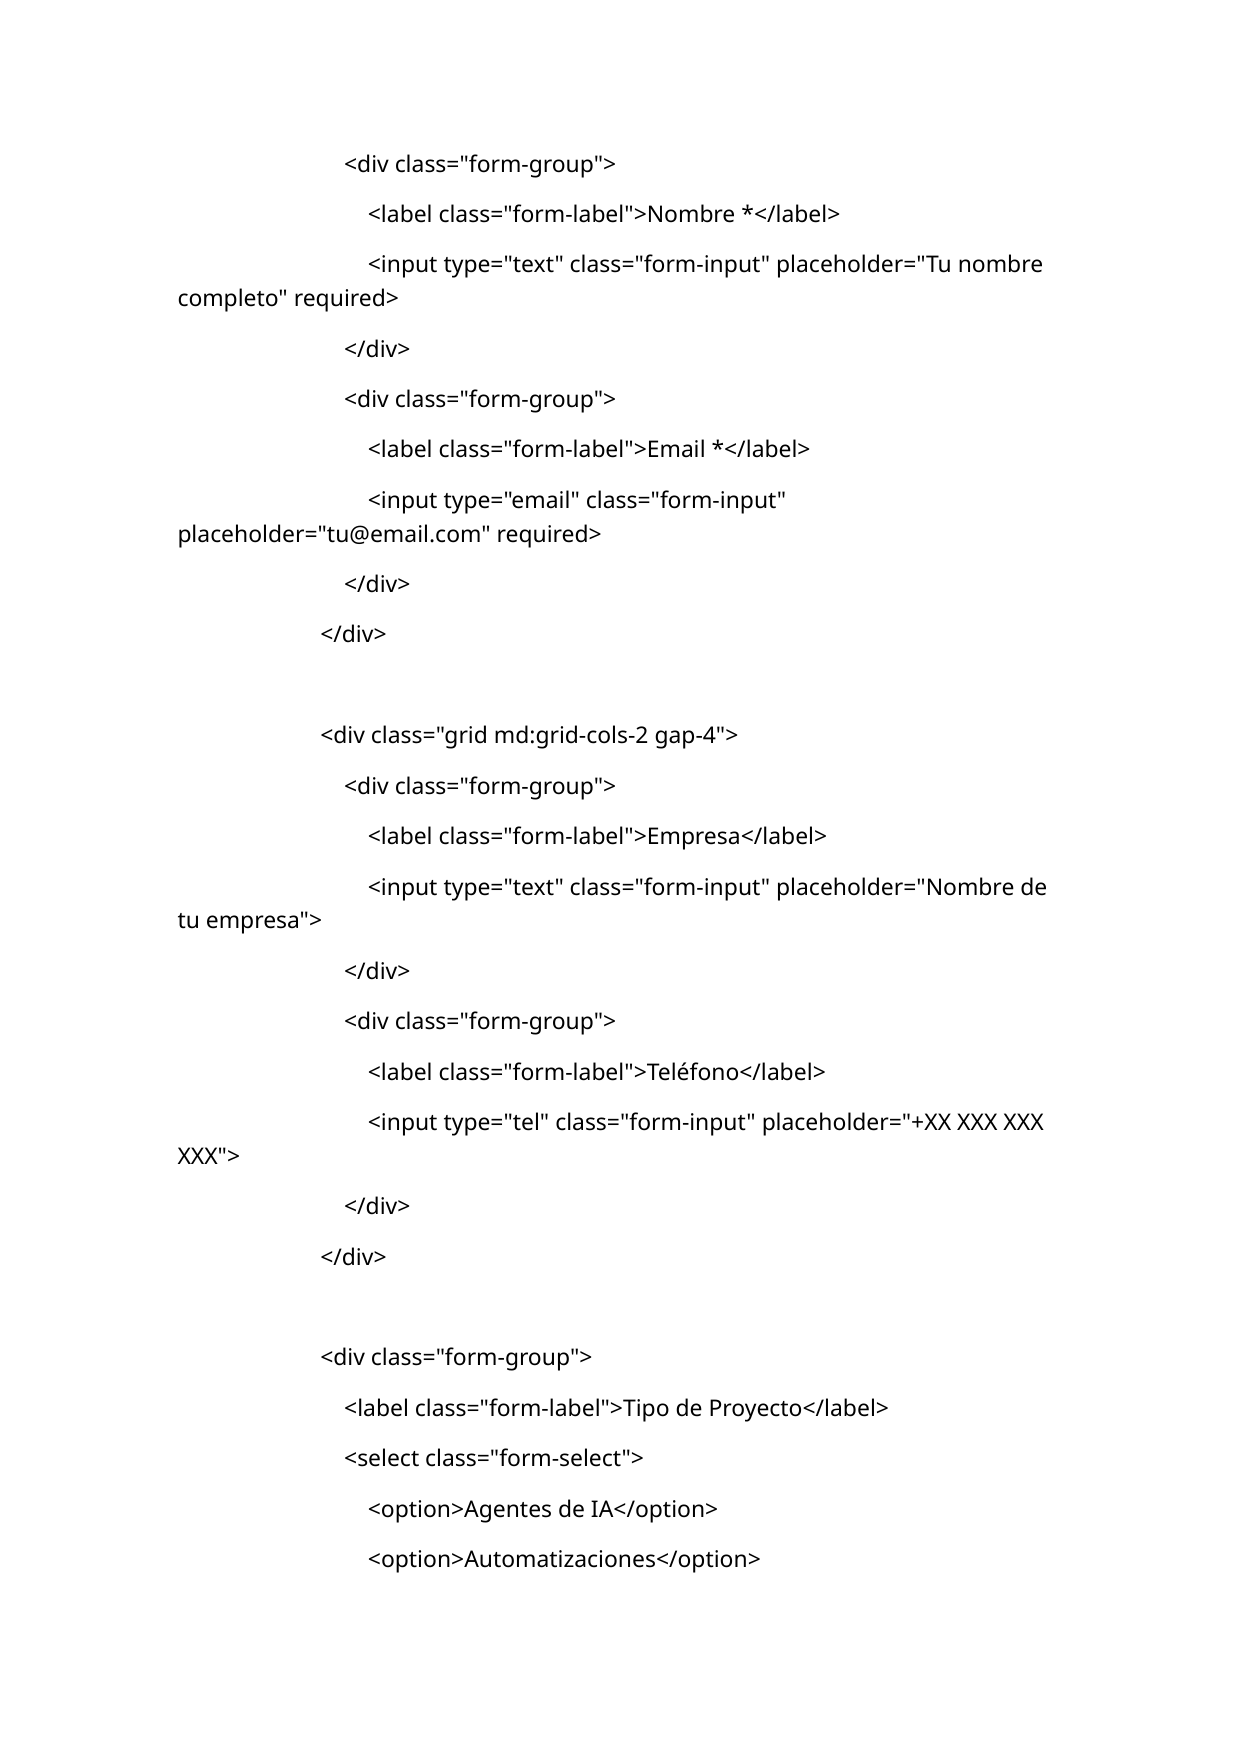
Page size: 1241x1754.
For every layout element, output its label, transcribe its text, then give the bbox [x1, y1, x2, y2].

text <select class="form-select"> [177, 1442, 1063, 1473]
text <label class="form-label">Email *</label> [177, 433, 1063, 465]
text <label class="form-label">Nombre *</label> [177, 198, 1063, 229]
text <input type="email" class="form-input" placeholder="tu@email.com" required> [177, 484, 1063, 549]
text <option>Agentes de IA</option> [177, 1493, 1063, 1524]
text <div class="form-group"> [177, 1005, 1063, 1036]
text <div class="form-group"> [177, 1341, 1063, 1373]
text </div> [177, 955, 1063, 986]
text <label class="form-label">Tipo de Proyecto</label> [177, 1392, 1063, 1423]
text <input type="text" class="form-input" placeholder="Nombre de tu empresa"> [177, 871, 1063, 936]
text <label class="form-label">Teléfono</label> [177, 1056, 1063, 1087]
text <label class="form-label">Empresa</label> [177, 820, 1063, 851]
text <div class="form-group"> [177, 770, 1063, 801]
text </div> [177, 618, 1063, 650]
text <div class="form-group"> [177, 383, 1063, 414]
text <input type="tel" class="form-input" placeholder="+XX XXX XXX XXX"> [177, 1106, 1063, 1171]
text <input type="text" class="form-input" placeholder="Tu nombre completo" required> [177, 248, 1063, 313]
text </div> [177, 333, 1063, 364]
text <option>Automatizaciones</option> [177, 1543, 1063, 1574]
text <div class="form-group"> [177, 148, 1063, 179]
text </div> [177, 568, 1063, 599]
text </div> [177, 1190, 1063, 1221]
text </div> [177, 1241, 1063, 1272]
text <div class="grid md:grid-cols-2 gap-4"> [177, 719, 1063, 751]
